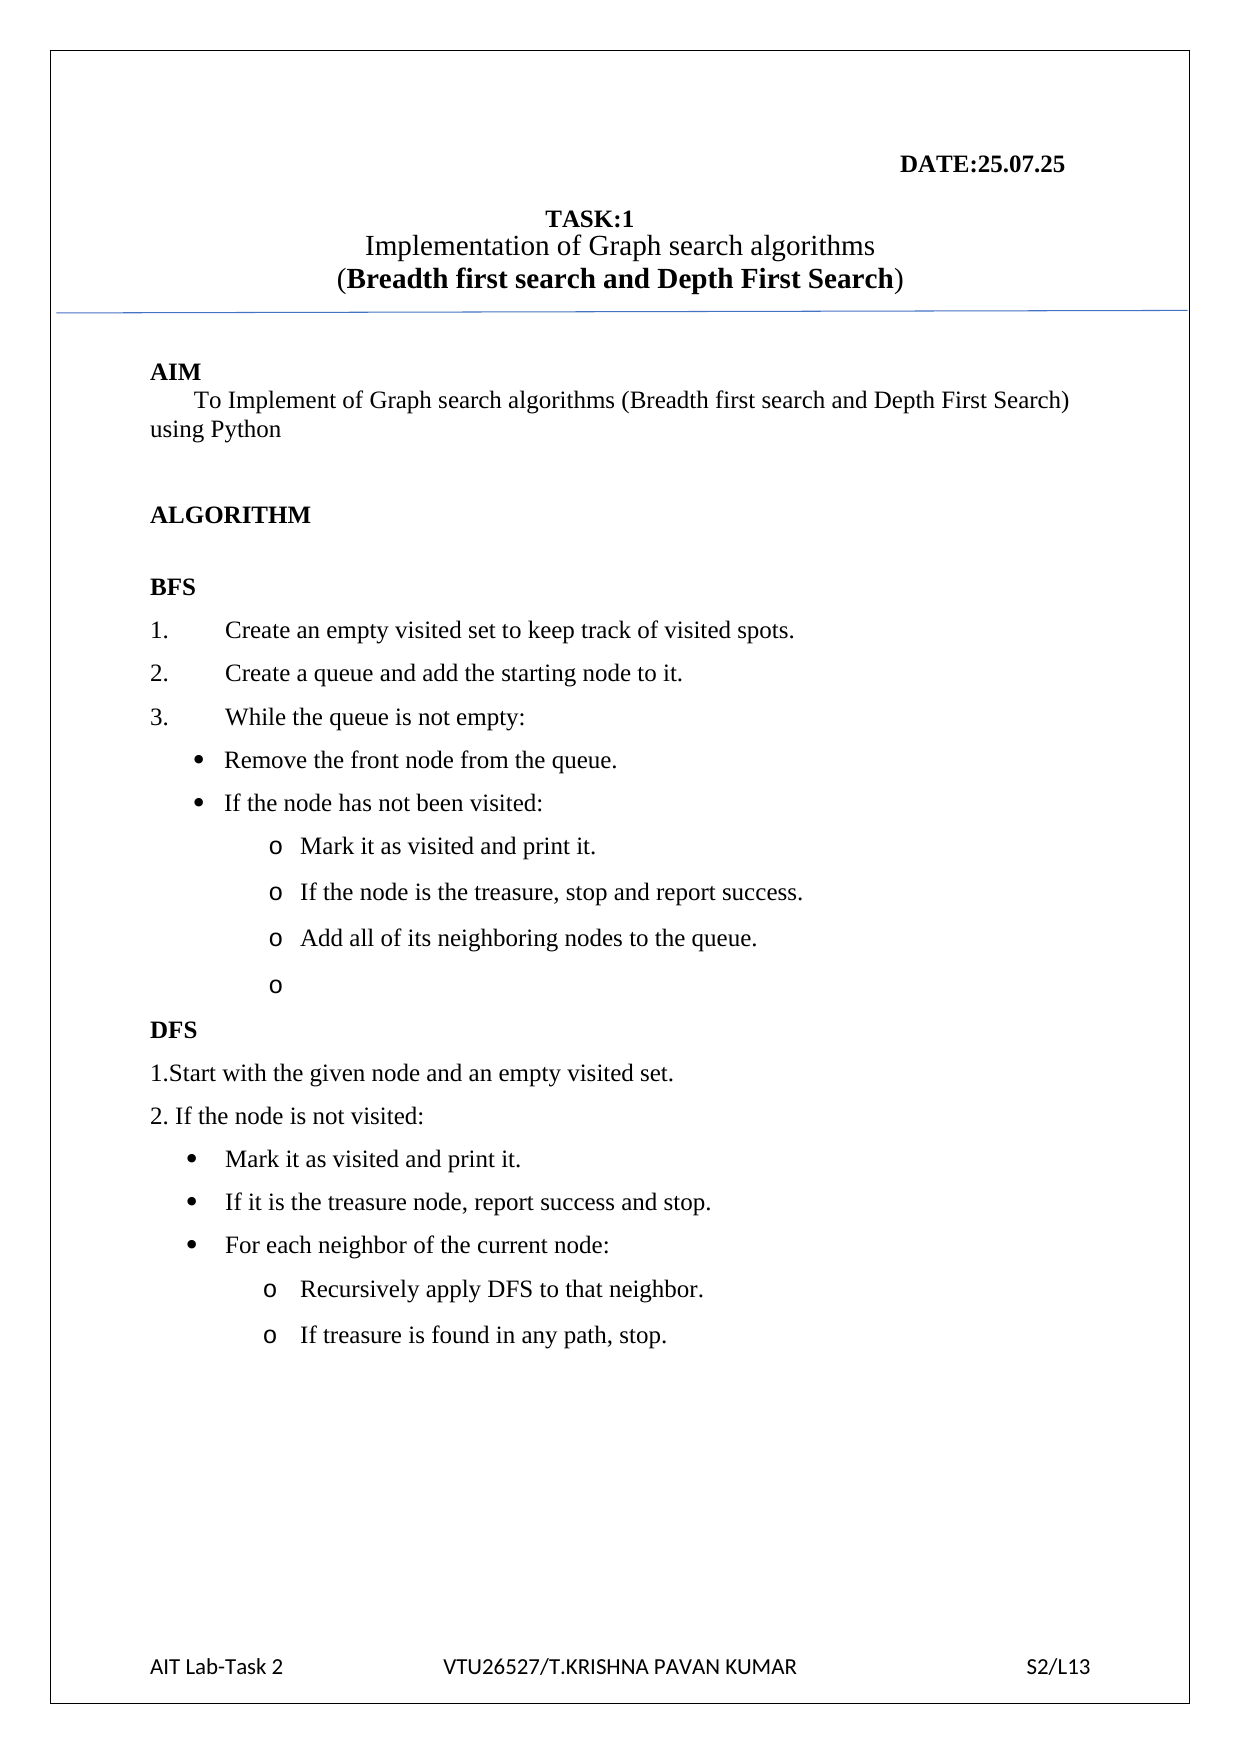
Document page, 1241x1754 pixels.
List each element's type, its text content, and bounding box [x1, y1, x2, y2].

list Recursively apply DFS to that neighbor. [262, 1274, 1090, 1304]
list For each neighbor of the current node: [187, 1231, 1090, 1259]
list Create a queue and add the starting node to it. [150, 658, 1090, 687]
list Remove the front node from the queue. [194, 745, 1090, 773]
list If the node has not been visited: [194, 788, 1090, 817]
list Mark it as visited and print it. [268, 831, 1090, 862]
text DFS [150, 1015, 1090, 1044]
list Create an empty visited set to keep track of visited spots. [150, 615, 1090, 644]
text 2. If the node is not visited: [150, 1101, 1090, 1130]
text (Breadth first search and Depth First Search) [150, 261, 1090, 294]
text BFS [150, 572, 1090, 601]
text Implementation of Graph search algorithms [150, 233, 1090, 261]
list If it is the treasure node, report success and stop. [187, 1187, 1090, 1216]
text ALGORITHM [150, 500, 1090, 529]
text 1.Start with the given node and an empty visited set. [150, 1058, 1090, 1087]
list Add all of its neighboring nodes to the queue. [268, 923, 1090, 954]
list If treasure is found in any path, stop. [262, 1320, 1090, 1351]
list If the node is the treasure, stop and report success. [268, 877, 1090, 908]
list While the queue is not empty: [150, 702, 1090, 730]
text To Implement of Graph search algorithms (Breadth first search and Depth First Search) using Python [150, 385, 1090, 443]
list Mark it as visited and print it. [187, 1144, 1090, 1173]
text DATE:25.07.25 [900, 150, 1090, 178]
text TASK:1 [150, 205, 1090, 233]
text AIM [150, 357, 1090, 385]
